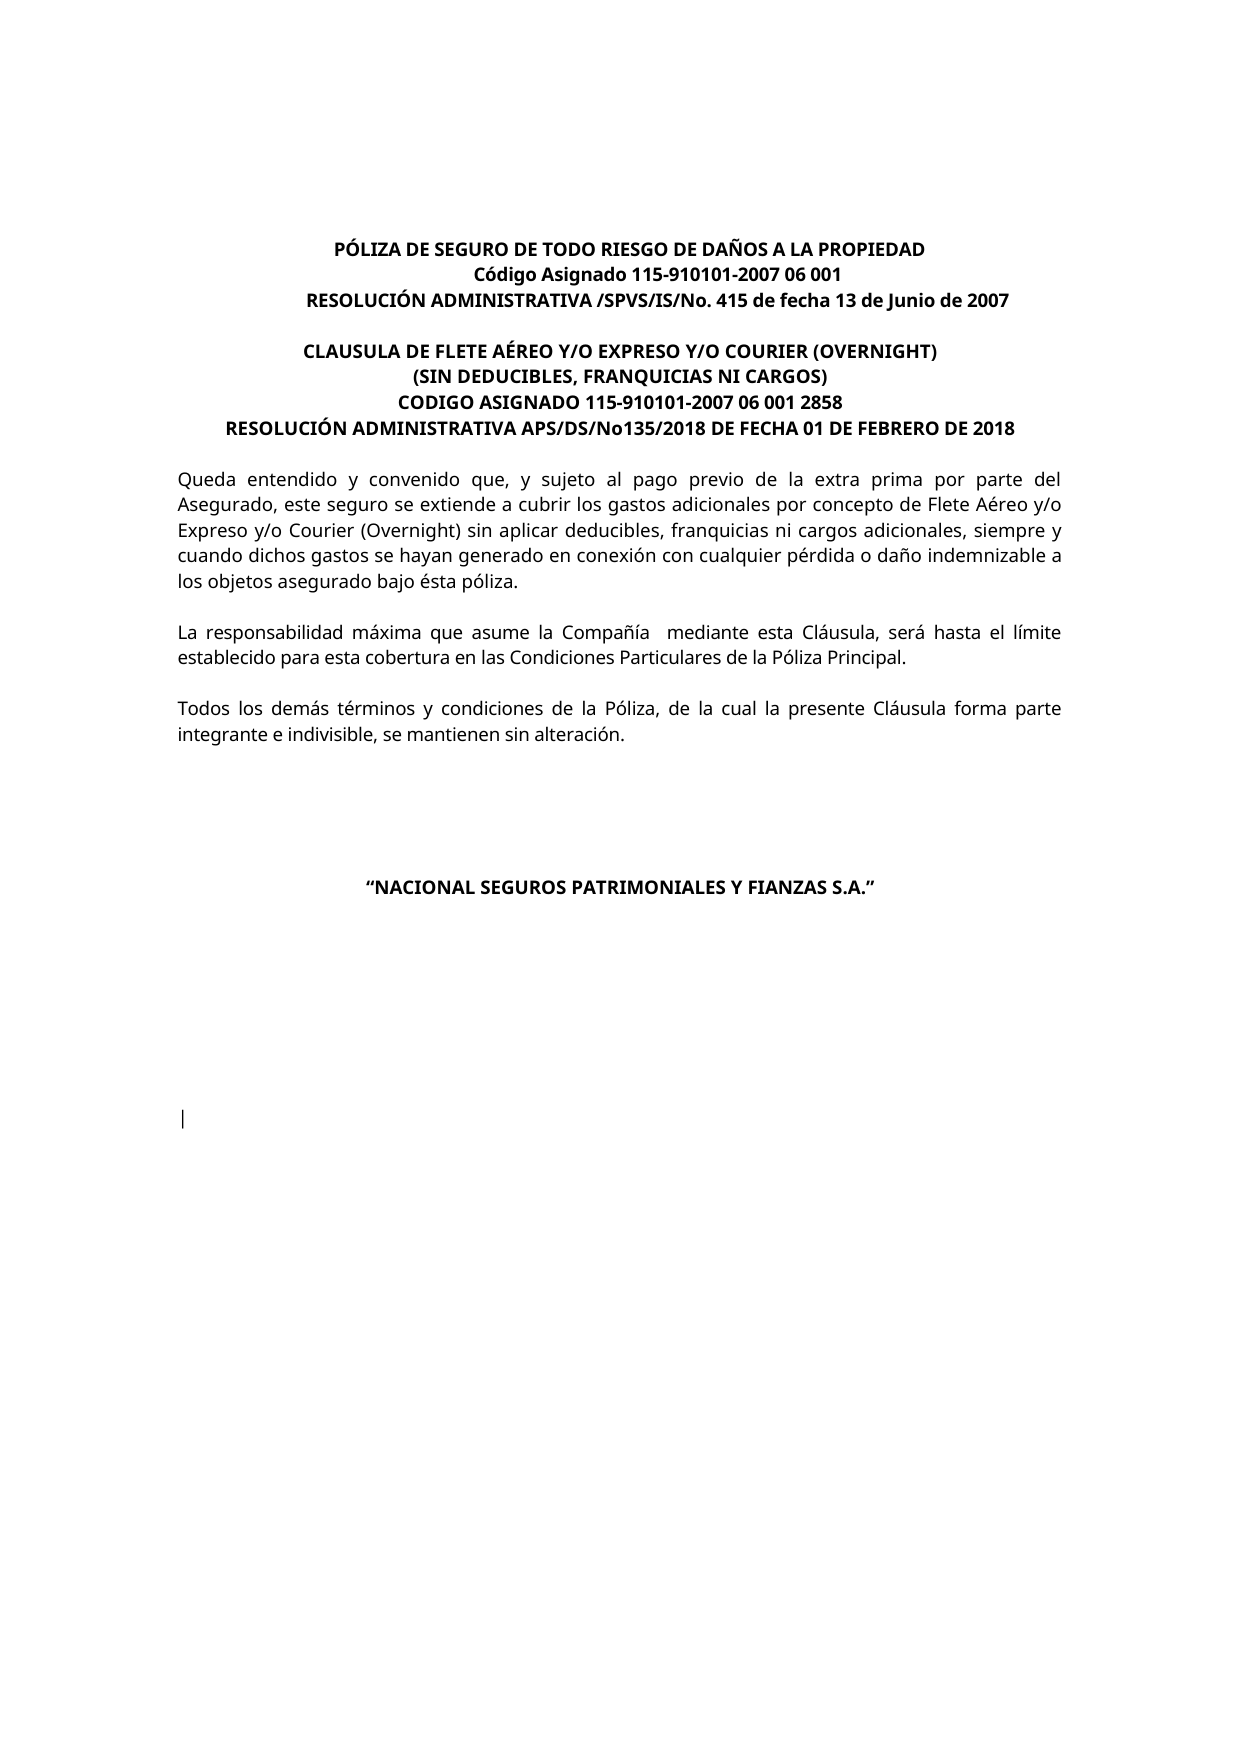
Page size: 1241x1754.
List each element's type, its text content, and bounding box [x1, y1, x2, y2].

text Todos los demás términos y condiciones de la Póliza, de la cual la presente Cláusula forma parte integrante e indivisible, se mantienen sin alteración. [177, 696, 1063, 747]
text PÓLIZA DE SEGURO DE TODO RIESGO DE DAÑOS A LA PROPIEDAD [177, 236, 1063, 262]
text Código Asignado 115-910101-2007 06 001 [244, 262, 1063, 287]
text La responsabilidad máxima que asume la Compañía mediante esta Cláusula, será hasta el límite establecido para esta cobertura en las Condiciones Particulares de la Póliza Principal. [177, 619, 1063, 670]
text Queda entendido y convenido que, y sujeto al pago previo de la extra prima por parte del Asegurado, este seguro se extiende a cubrir los gastos adicionales por concepto de Flete Aéreo y/o Expreso y/o Courier (Overnight) sin aplicar deducibles, franquicias ni cargos adicionales, siempre y cuando dichos gastos se hayan generado en conexión con cualquier pérdida o daño indemnizable a los objetos asegurado bajo ésta póliza. [177, 466, 1063, 593]
text RESOLUCIÓN ADMINISTRATIVA APS/DS/No [177, 415, 1063, 440]
text RESOLUCIÓN ADMINISTRATIVA /SPVS/IS/No. 5 de fecha 1 de Juio de 2007 [244, 287, 1063, 313]
text CODIGO ASIGNADO [177, 389, 1063, 415]
text CLAUSULA DE FLETE AÉREO Y/O EXPRESO Y/O COURIER (OVERNIGHT) [177, 338, 1063, 364]
text (SIN DEDUCIBLES, FRANQUICIAS NI CARGOS) [177, 364, 1063, 389]
text “NACIONAL SEGUROS PATRIMONIALES Y FIANZAS S.A.” [177, 874, 1063, 900]
text | [177, 1104, 1063, 1129]
